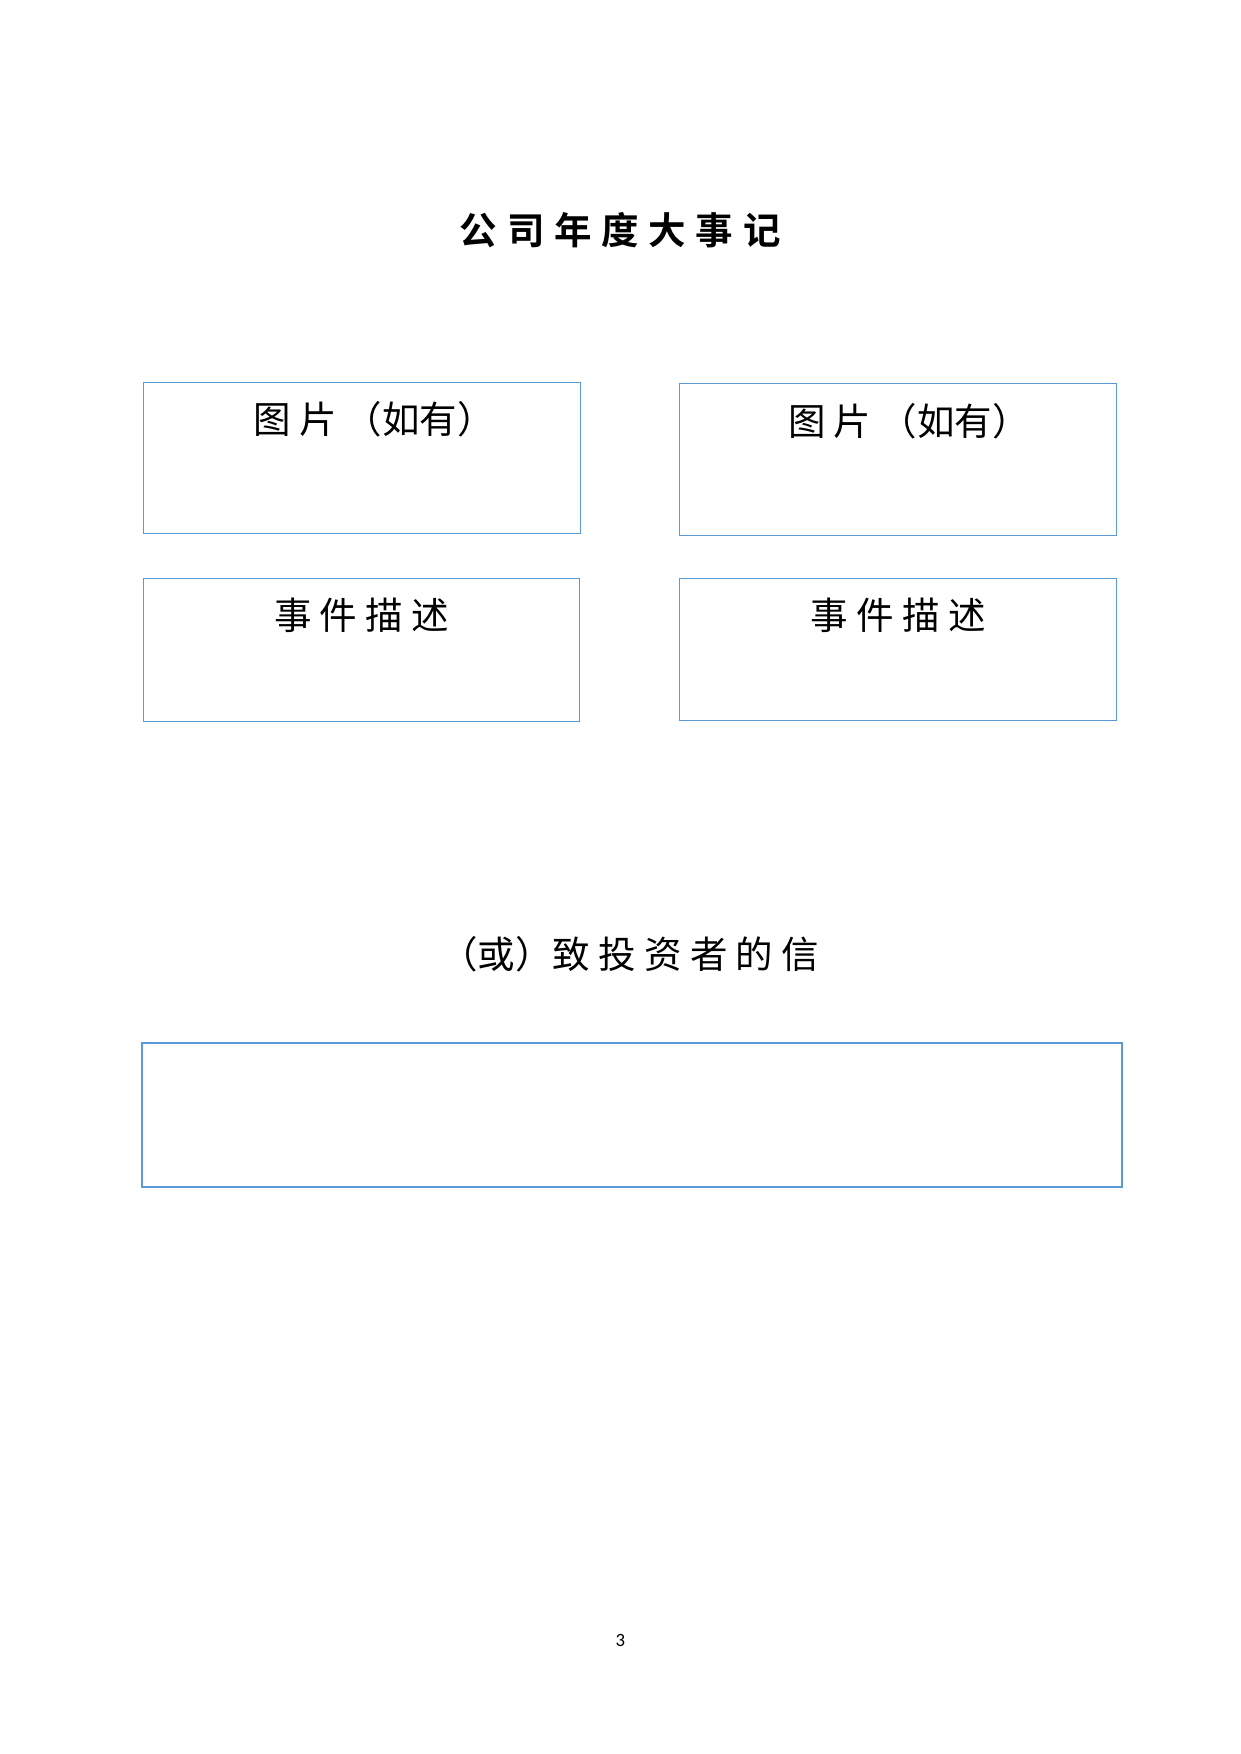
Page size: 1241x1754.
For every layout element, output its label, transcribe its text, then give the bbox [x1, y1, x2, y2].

subtitle 公 司 年 度 大 事 记 [187, 197, 1053, 262]
text （或）致 投 资 者 的 信 [187, 919, 1053, 984]
